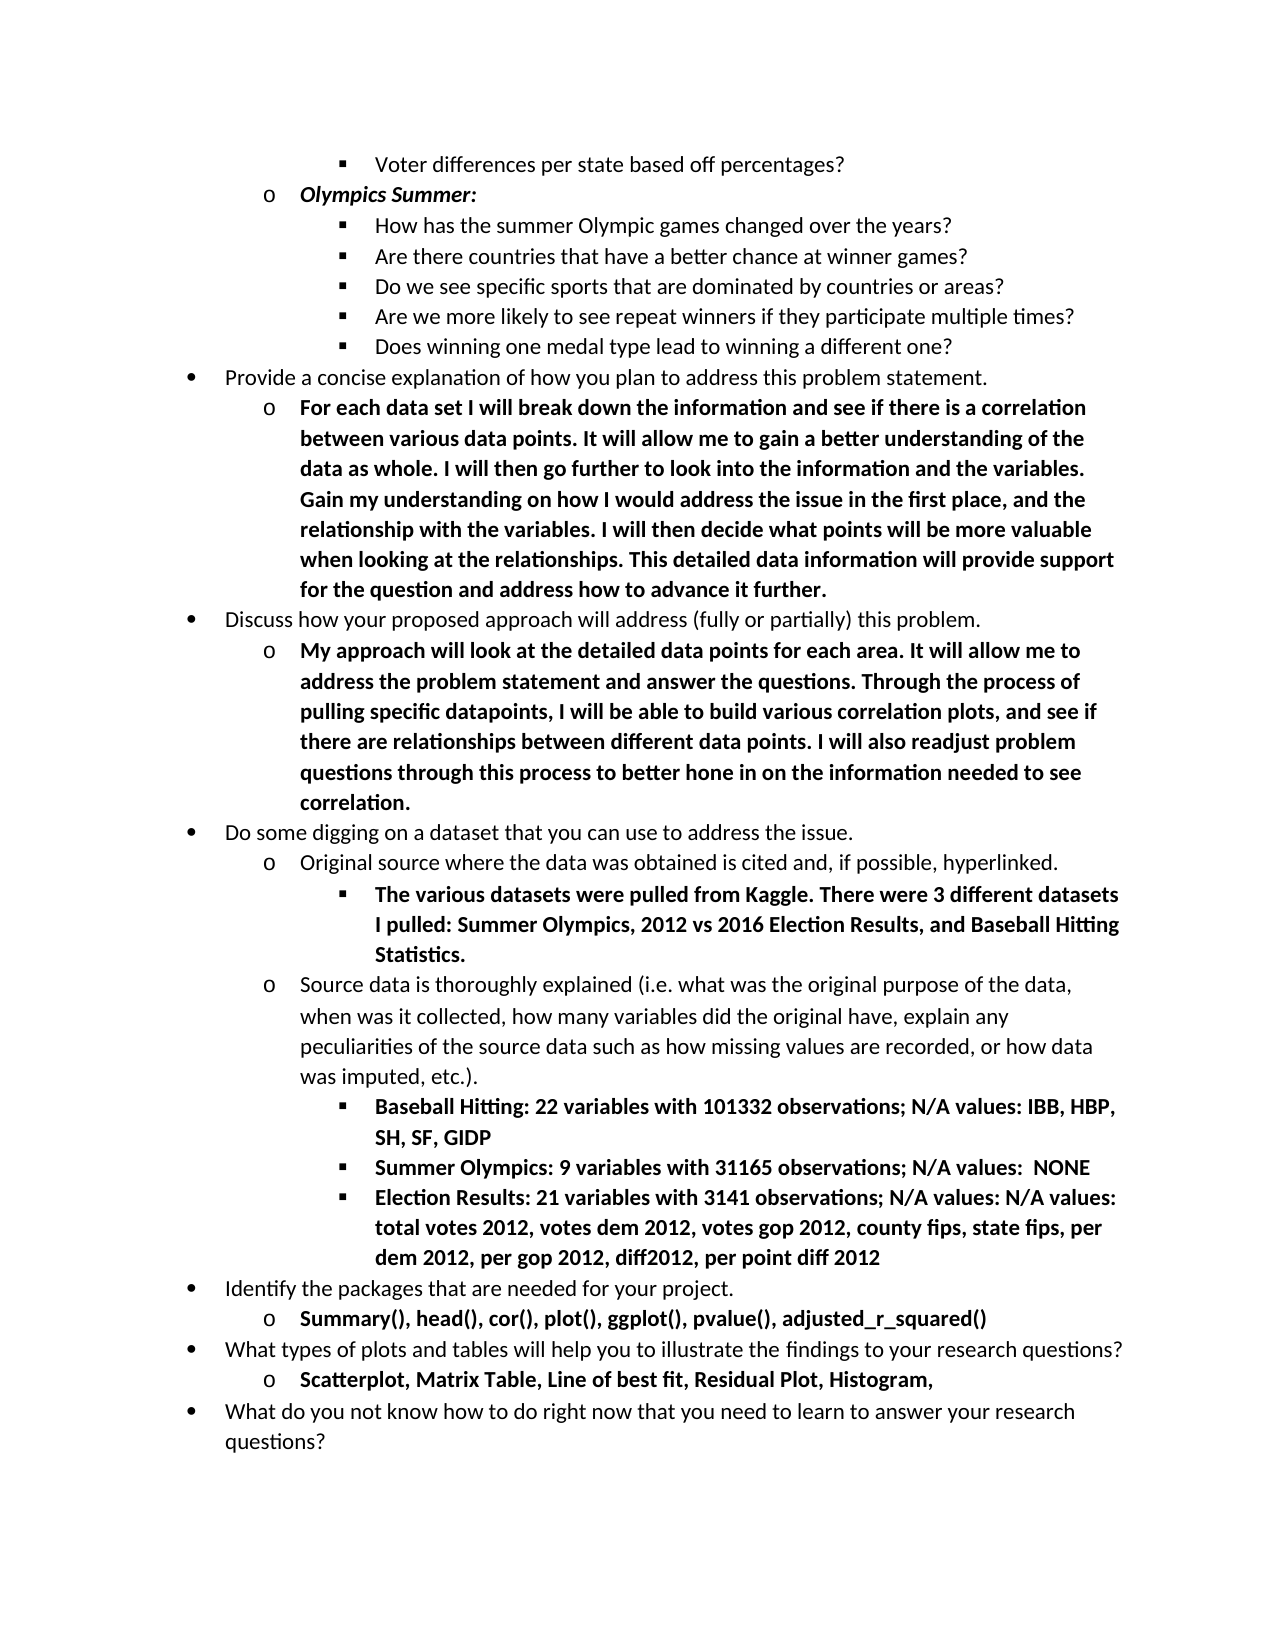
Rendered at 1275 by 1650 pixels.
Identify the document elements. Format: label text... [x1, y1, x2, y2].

list What types of plots and tables will help you to illustrate the ﬁndings to your research questions? [187, 1335, 1125, 1363]
list Summary(), head(), cor(), plot(), ggplot(), pvalue(), adjusted_r_squared() [262, 1304, 1125, 1333]
list Provide a concise explanation of how you plan to address this problem statement. [187, 363, 1125, 391]
list Identify the packages that are needed for your project. [187, 1274, 1125, 1302]
list Voter differences per state based off percentages? [337, 150, 1125, 178]
list Are we more likely to see repeat winners if they participate multiple times? [337, 302, 1125, 330]
list Do we see specific sports that are dominated by countries or areas? [337, 272, 1125, 300]
list Source data is thoroughly explained (i.e. what was the original purpose of the data, when was it collected, how many variables did the original have, explain any peculiarities of the source data such as how missing values are recorded, or how data was imputed, etc.). [262, 970, 1125, 1090]
list Are there countries that have a better chance at winner games? [337, 242, 1125, 270]
list Summer Olympics: 9 variables with 31165 observations; N/A values: NONE [337, 1153, 1125, 1181]
list Election Results: 21 variables with 3141 observations; N/A values: N/A values: total votes 2012, votes dem 2012, votes gop 2012, county fips, state fips, per dem 2012, per gop 2012, diff2012, per point diff 2012 [337, 1183, 1125, 1271]
list The various datasets were pulled from Kaggle. There were 3 different datasets I pulled: Summer Olympics, 2012 vs 2016 Election Results, and Baseball Hitting Statistics. [337, 880, 1125, 968]
list Discuss how your proposed approach will address (fully or partially) this problem. [187, 606, 1125, 633]
list Original source where the data was obtained is cited and, if possible, hyperlinked. [262, 848, 1125, 877]
list Do some digging on a dataset that you can use to address the issue. [187, 818, 1125, 846]
list My approach will look at the detailed data points for each area. It will allow me to address the problem statement and answer the questions. Through the process of pulling specific datapoints, I will be able to build various correlation plots, and see if there are relationships between different data points. I will also readjust problem questions through this process to better hone in on the information needed to see correlation. [262, 636, 1125, 816]
list What do you not know how to do right now that you need to learn to answer your research questions? [187, 1397, 1125, 1455]
list Does winning one medal type lead to winning a different one? [337, 332, 1125, 361]
list For each data set I will break down the information and see if there is a correlation between various data points. It will allow me to gain a better understanding of the data as whole. I will then go further to look into the information and the variables. Gain my understanding on how I would address the issue in the first place, and the relationship with the variables. I will then decide what points will be more valuable when looking at the relationships. This detailed data information will provide support for the question and address how to advance it further. [262, 393, 1125, 603]
list Olympics Summer: [262, 180, 1125, 209]
list Baseball Hitting: 22 variables with 101332 observations; N/A values: IBB, HBP, SH, SF, GIDP [337, 1092, 1125, 1151]
list How has the summer Olympic games changed over the years? [337, 212, 1125, 240]
list Scatterplot, Matrix Table, Line of best fit, Residual Plot, Histogram, [262, 1366, 1125, 1395]
